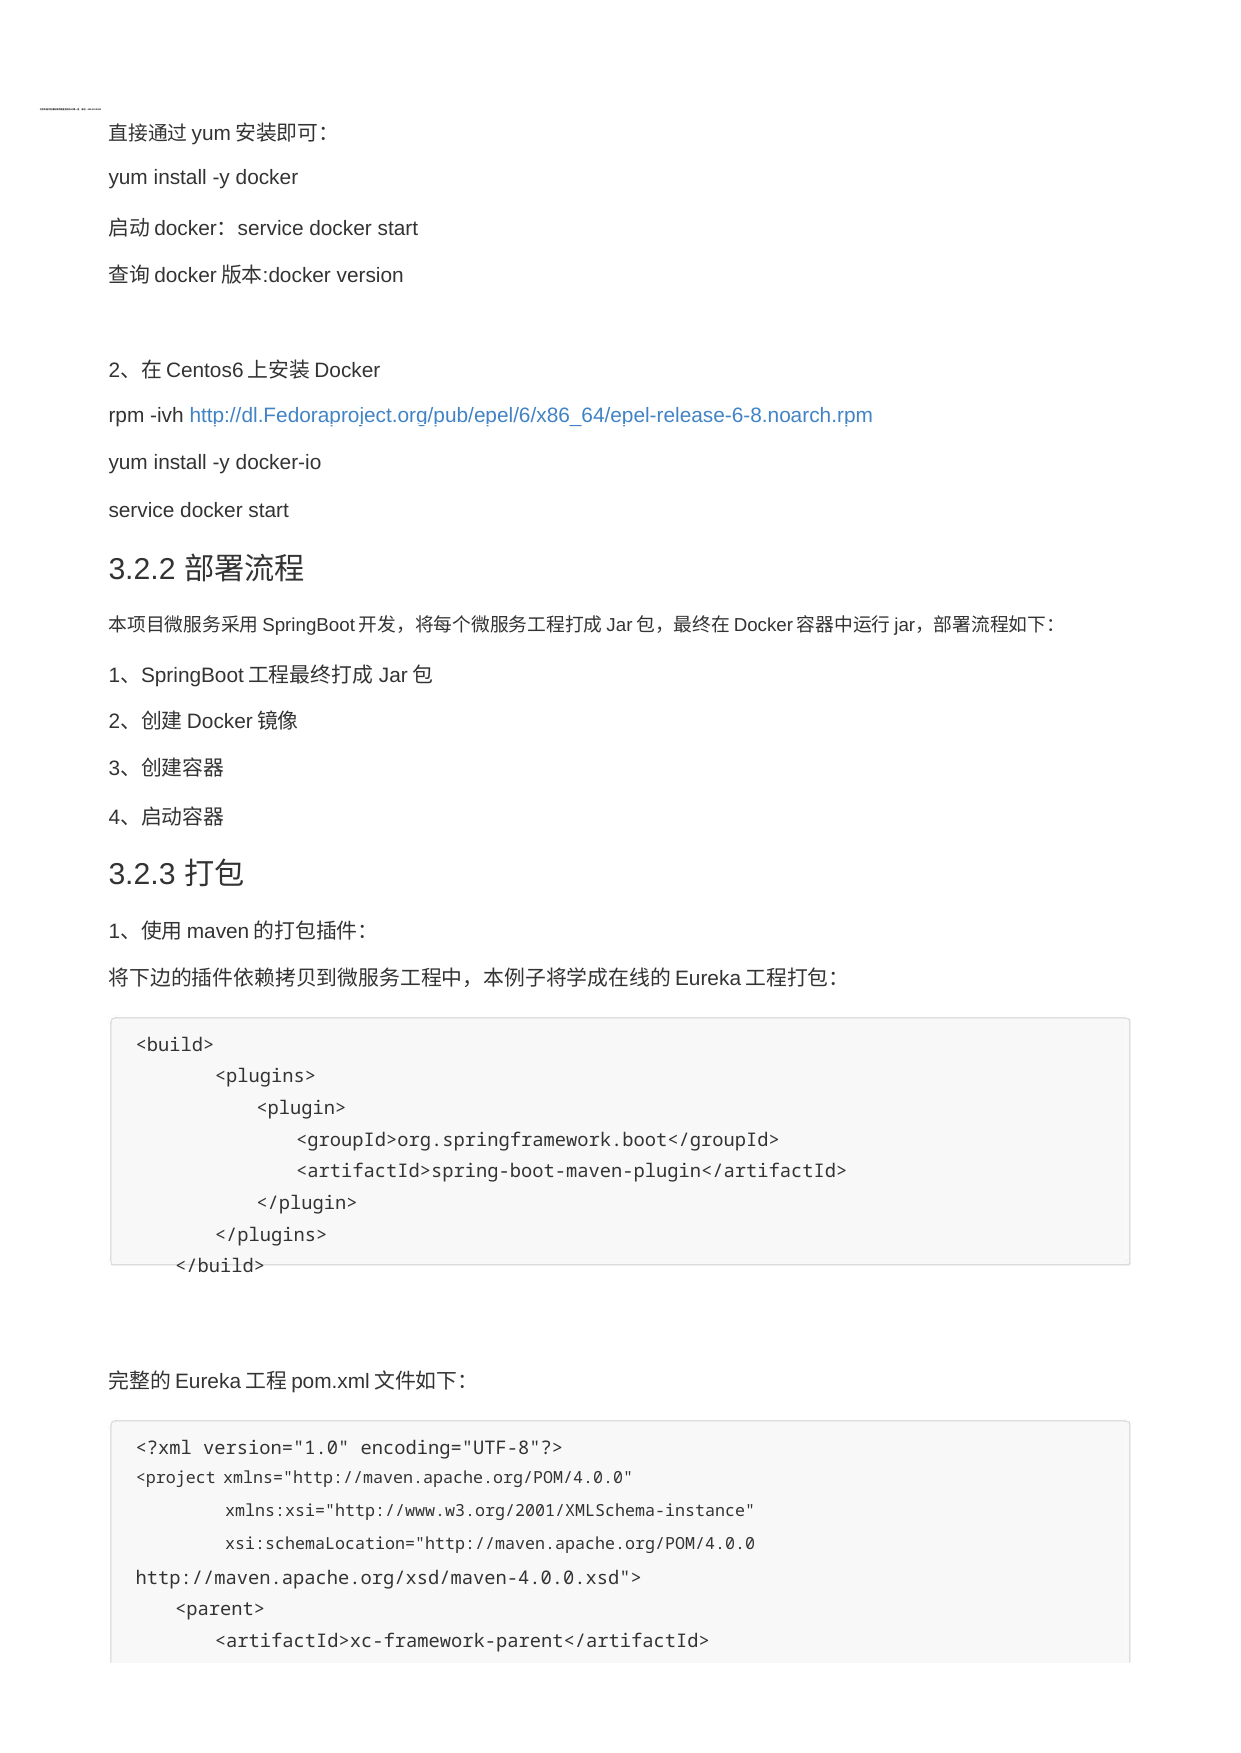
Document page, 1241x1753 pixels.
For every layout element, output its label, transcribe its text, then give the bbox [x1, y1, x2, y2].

text 启动docker：service docker start [108, 213, 1123, 241]
text <parent> [175, 1596, 1123, 1621]
text <groupId>org.springframework.boot</groupId> [296, 1126, 1123, 1152]
text </plugins> [214, 1221, 1123, 1247]
text http://maven.apache.org/xsd/maven‐4.0.0.xsd"> [135, 1564, 1123, 1589]
text <?xml version="1.0" encoding="UTF‐8"?> [135, 1434, 1123, 1460]
text 2、在Centos6上安装Docker [108, 356, 1123, 383]
text <build> [135, 1031, 1123, 1057]
text 完整的Eureka工程pom.xml文件如下： [108, 1367, 1123, 1394]
text 3.2.3 打包 [108, 853, 1123, 892]
text <plugin> [256, 1094, 1123, 1120]
text 1、使用maven的打包插件： [108, 916, 1123, 944]
text </plugin> [256, 1189, 1123, 1215]
text <project xmlns="http://maven.apache.org/POM/4.0.0" xmlns:xsi="http://www.w3.org/2001/XMLSchema‐instance" xsi:schemaLocation="http://maven.apache.org/POM/4.0.0 [136, 1466, 759, 1554]
text 3、创建容器 [108, 754, 1123, 781]
text service docker start [108, 498, 1123, 522]
text 1、SpringBoot工程最终打成 Jar包 [108, 660, 1123, 687]
text 查询docker版本:docker version [108, 260, 1123, 288]
text <artifactId>spring‐boot‐maven‐plugin</artifactId> [296, 1158, 1123, 1183]
text 4、启动容器 [108, 802, 1123, 830]
text 将下边的插件依赖拷贝到微服务工程中，本例子将学成在线的Eureka工程打包： [108, 963, 1123, 991]
picture [107, 1417, 1133, 1663]
text 3.2.2 部署流程 [108, 548, 1123, 588]
text rpm -ivh http://dl.Fedoraproject.org/pub/epel/6/x86_64/epel-release-6-8.noarch.rpm yum install -y docker-io [108, 403, 907, 474]
text 2、创建Docker镜像 [108, 707, 1123, 734]
picture [107, 1014, 1133, 1268]
text <artifactId>xc‐framework‐parent</artifactId> [214, 1627, 1123, 1653]
text 直接通过yum安装即可： [108, 118, 1123, 145]
text 本项目微服务采用SpringBoot开发，将每个微服务工程打成Jar包，最终在Docker容器中运行jar，部署流程如下： [108, 612, 1123, 637]
text </build> [175, 1253, 1123, 1278]
text yum install -y docker [108, 165, 1123, 189]
text <plugins> [214, 1063, 1123, 1088]
